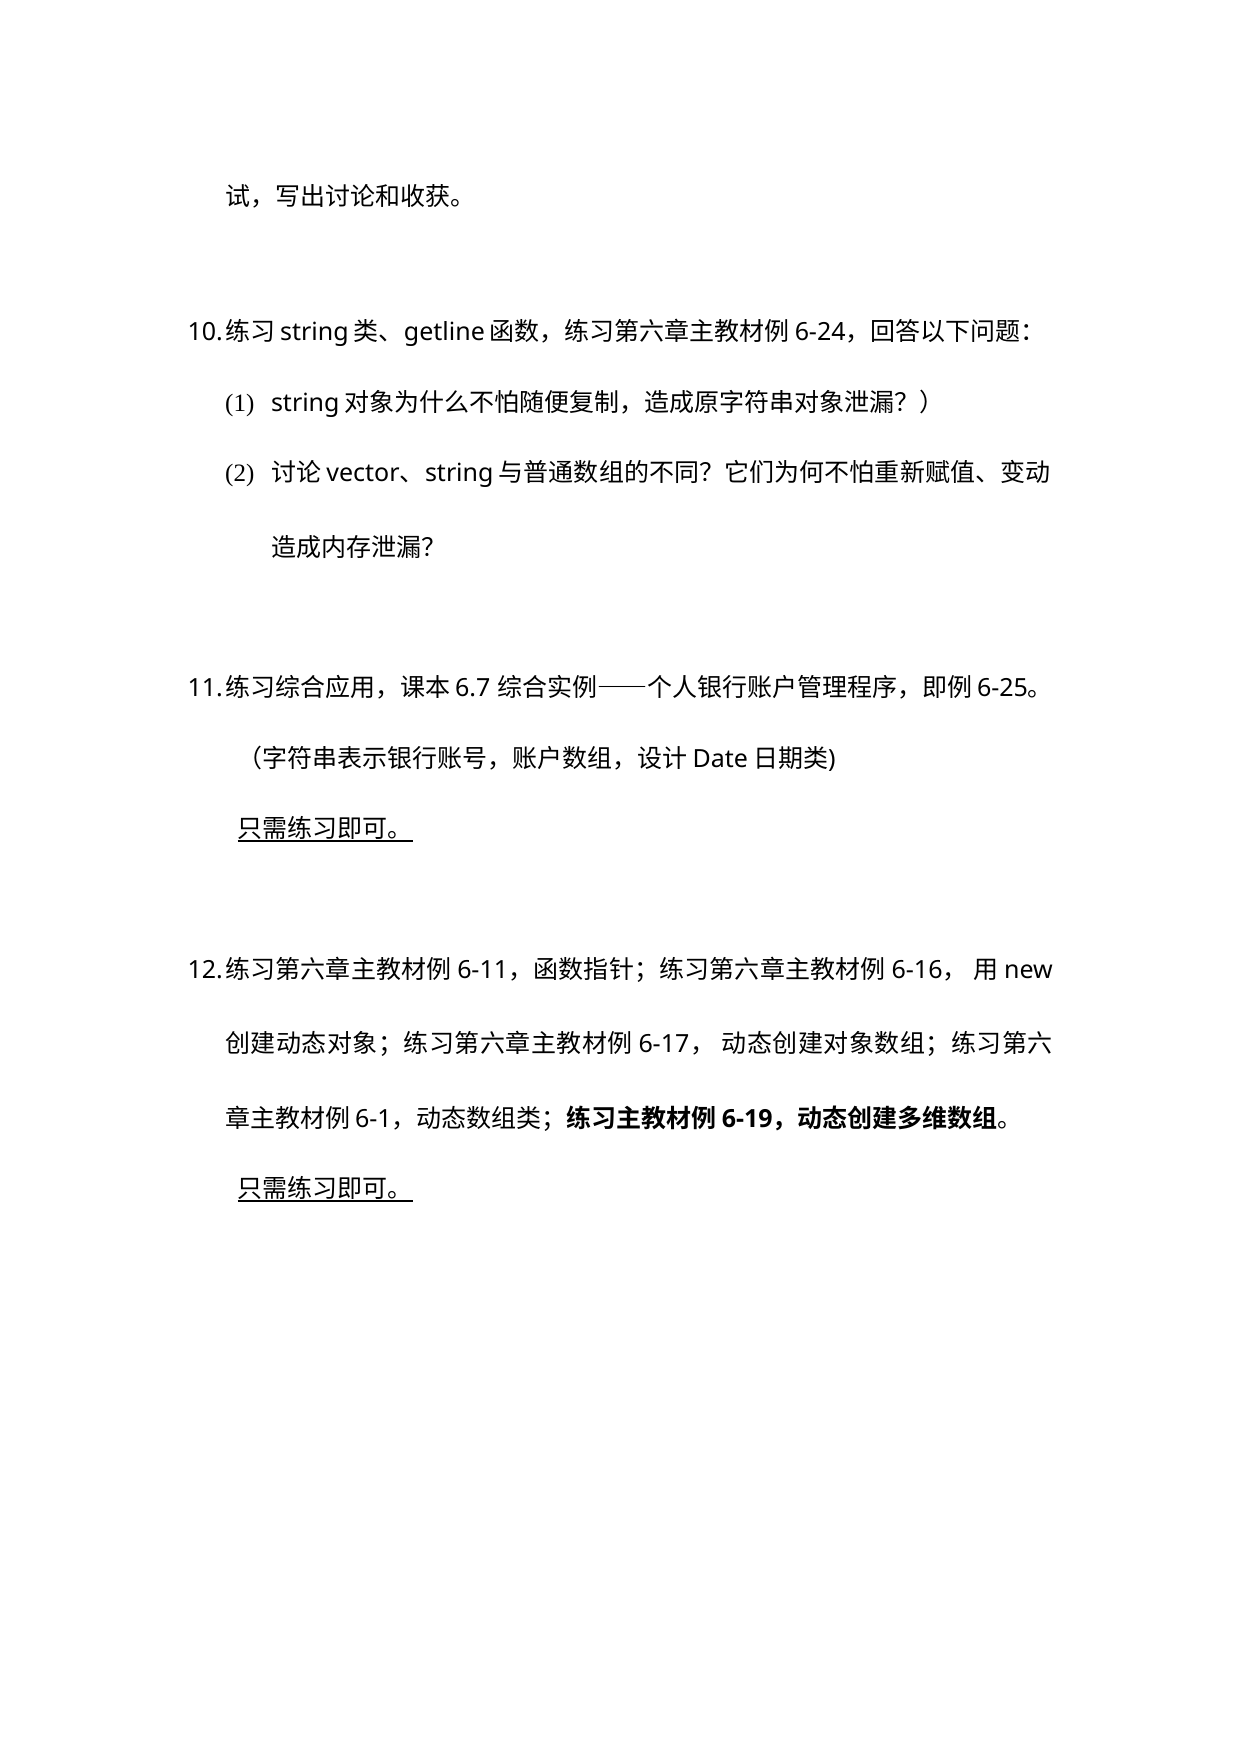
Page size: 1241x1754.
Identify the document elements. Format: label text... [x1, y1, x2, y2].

list 讨论vector、string与普通数组的不同？它们为何不怕重新赋值、变动造成内存泄漏？ [225, 438, 1053, 578]
text 只需练习即可。 [187, 1154, 1053, 1219]
list string对象为什么不怕随便复制，造成原字符串对象泄漏？） [225, 368, 1053, 433]
list 练习第六章主教材例6-11，函数指针；练习第六章主教材例6-16， 用new 创建动态对象；练习第六章主教材例6-17， 动态创建对象数组；练习第六章主教材例6-1，动态数组类；练习主教材例6-19，动态创建多维数组。 [187, 935, 1053, 1149]
list 练习综合应用，课本6.7 综合实例——个人银行账户管理程序，即例6-25。 [187, 653, 1053, 718]
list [187, 162, 1053, 227]
text 只需练习即可。 [187, 794, 1053, 859]
text （字符串表示银行账号，账户数组，设计Date日期类) [187, 724, 1053, 789]
list 练习string类、getline函数，练习第六章主教材例6-24，回答以下问题： [187, 297, 1053, 362]
